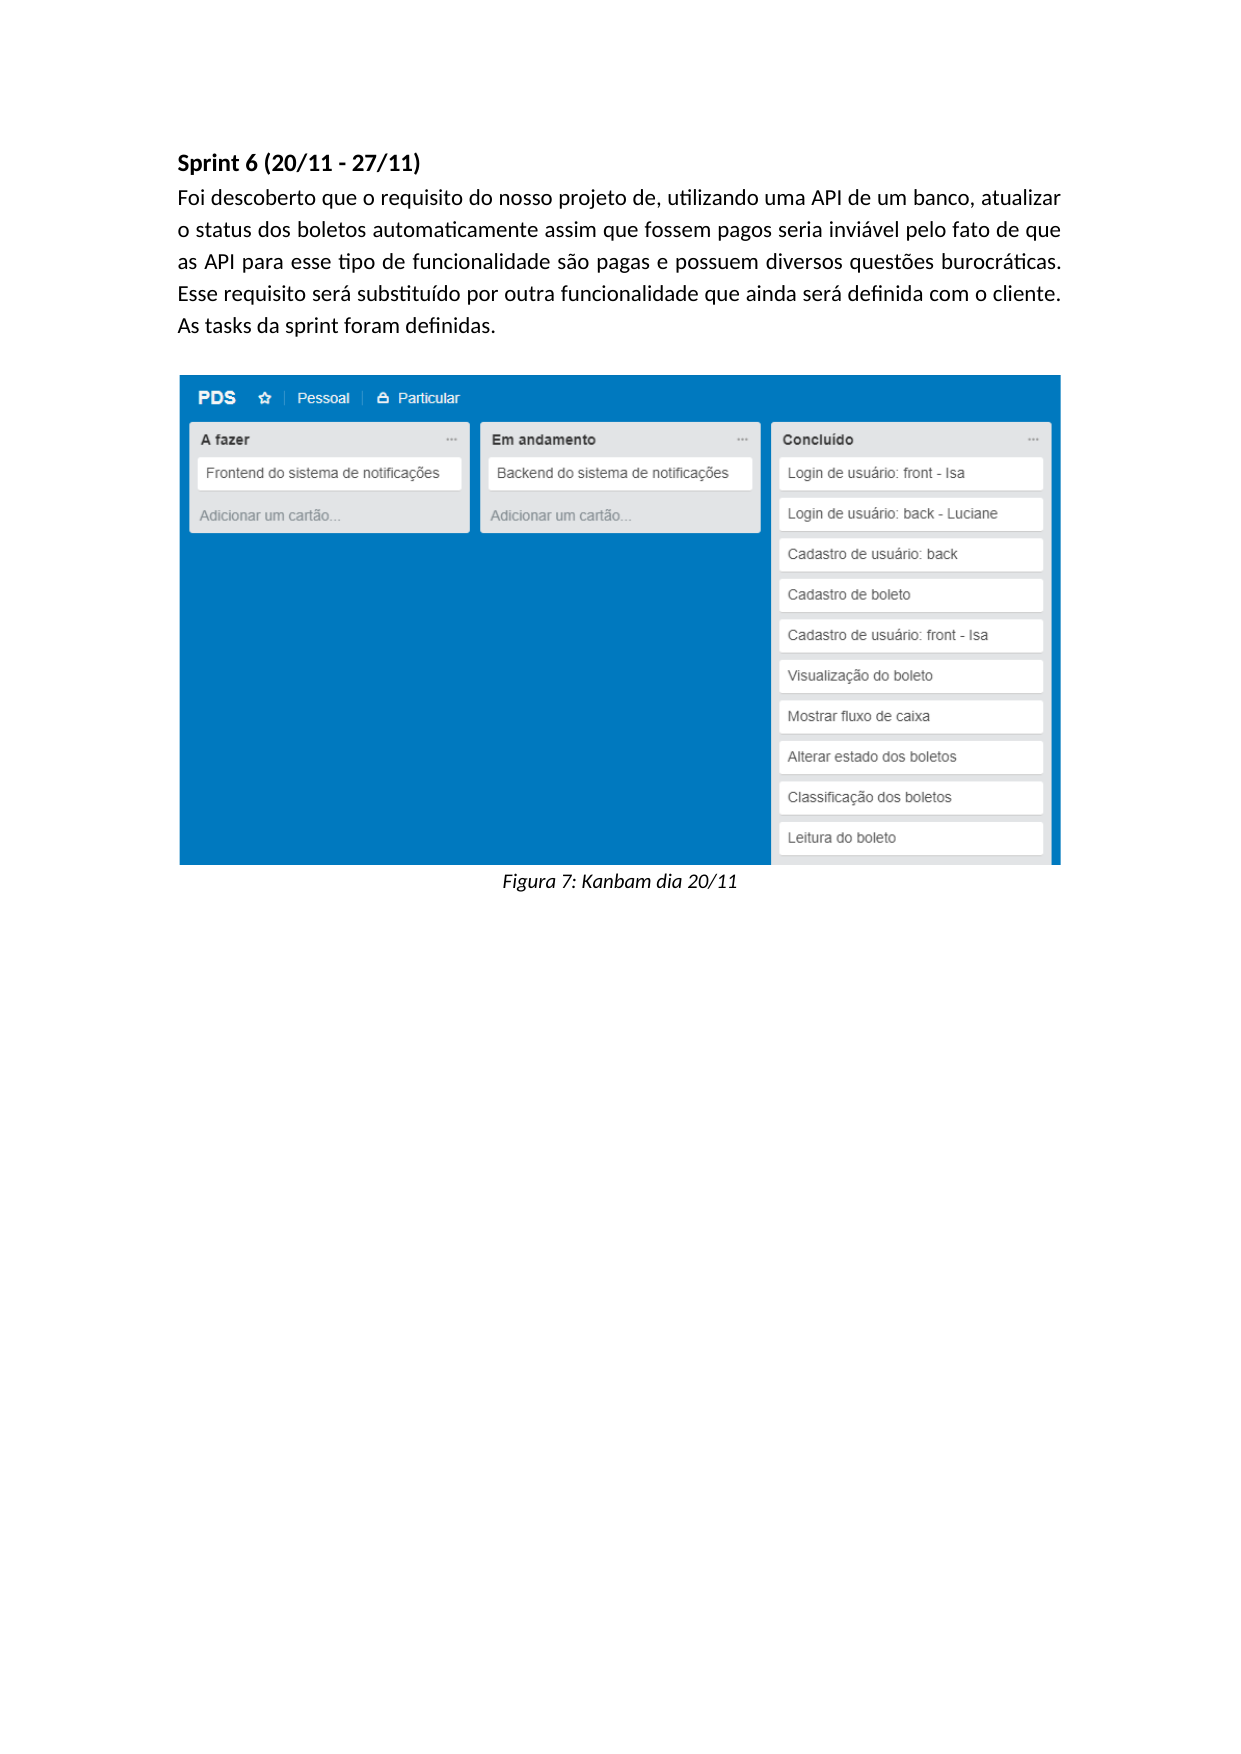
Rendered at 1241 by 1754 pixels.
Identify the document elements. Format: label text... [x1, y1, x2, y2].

text Foi descoberto que o requisito do nosso projeto de, utilizando uma API de um banco, atualizar o status dos boletos automaticamente assim que fossem pagos seria inviável pelo fato de que as API para esse tipo de funcionalidade são pagas e possuem diversos questões burocráticas. Esse requisito será substituído por outra funcionalidade que ainda será definida com o cliente. As tasks da sprint foram definidas. [177, 183, 1063, 339]
text Sprint 6 (20/11 - 27/11) [177, 148, 1063, 178]
picture [179, 375, 1061, 865]
